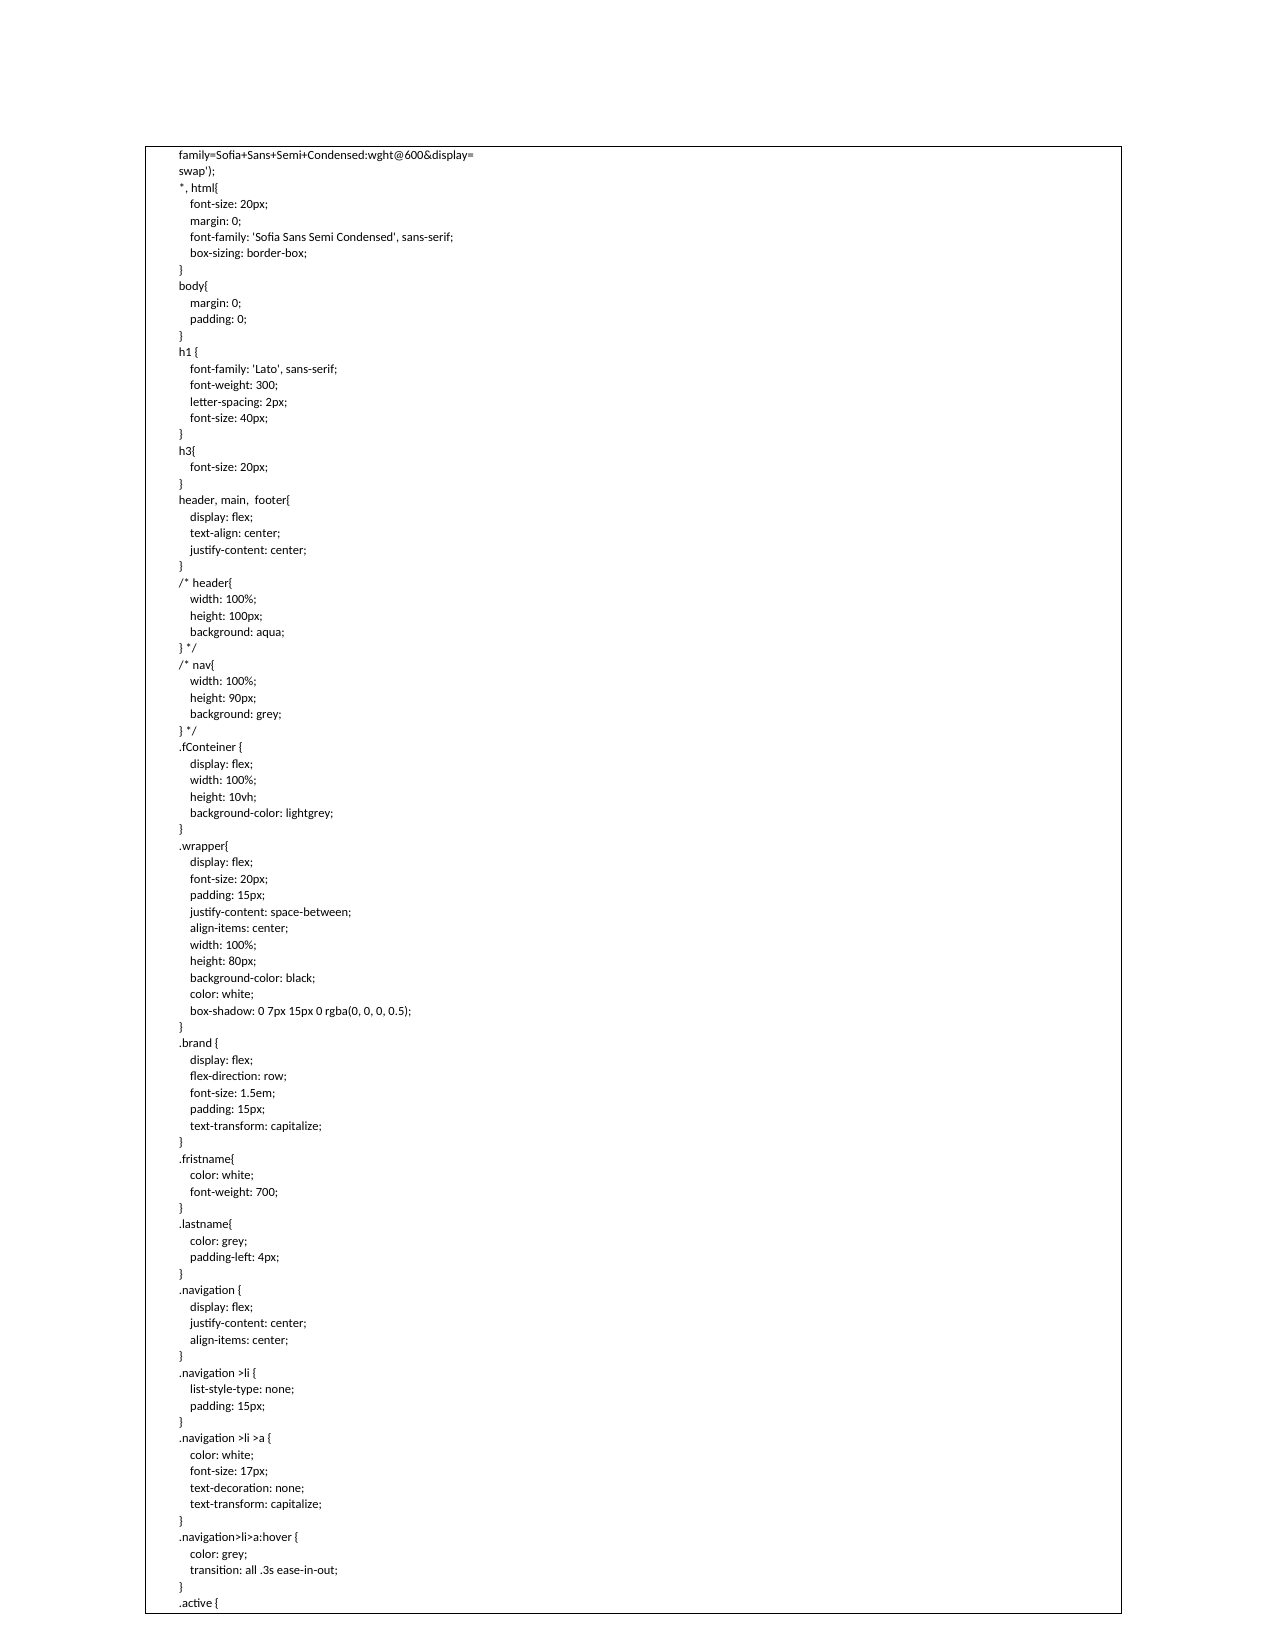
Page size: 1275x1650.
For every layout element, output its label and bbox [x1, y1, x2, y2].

table_header [146, 147, 1121, 1613]
